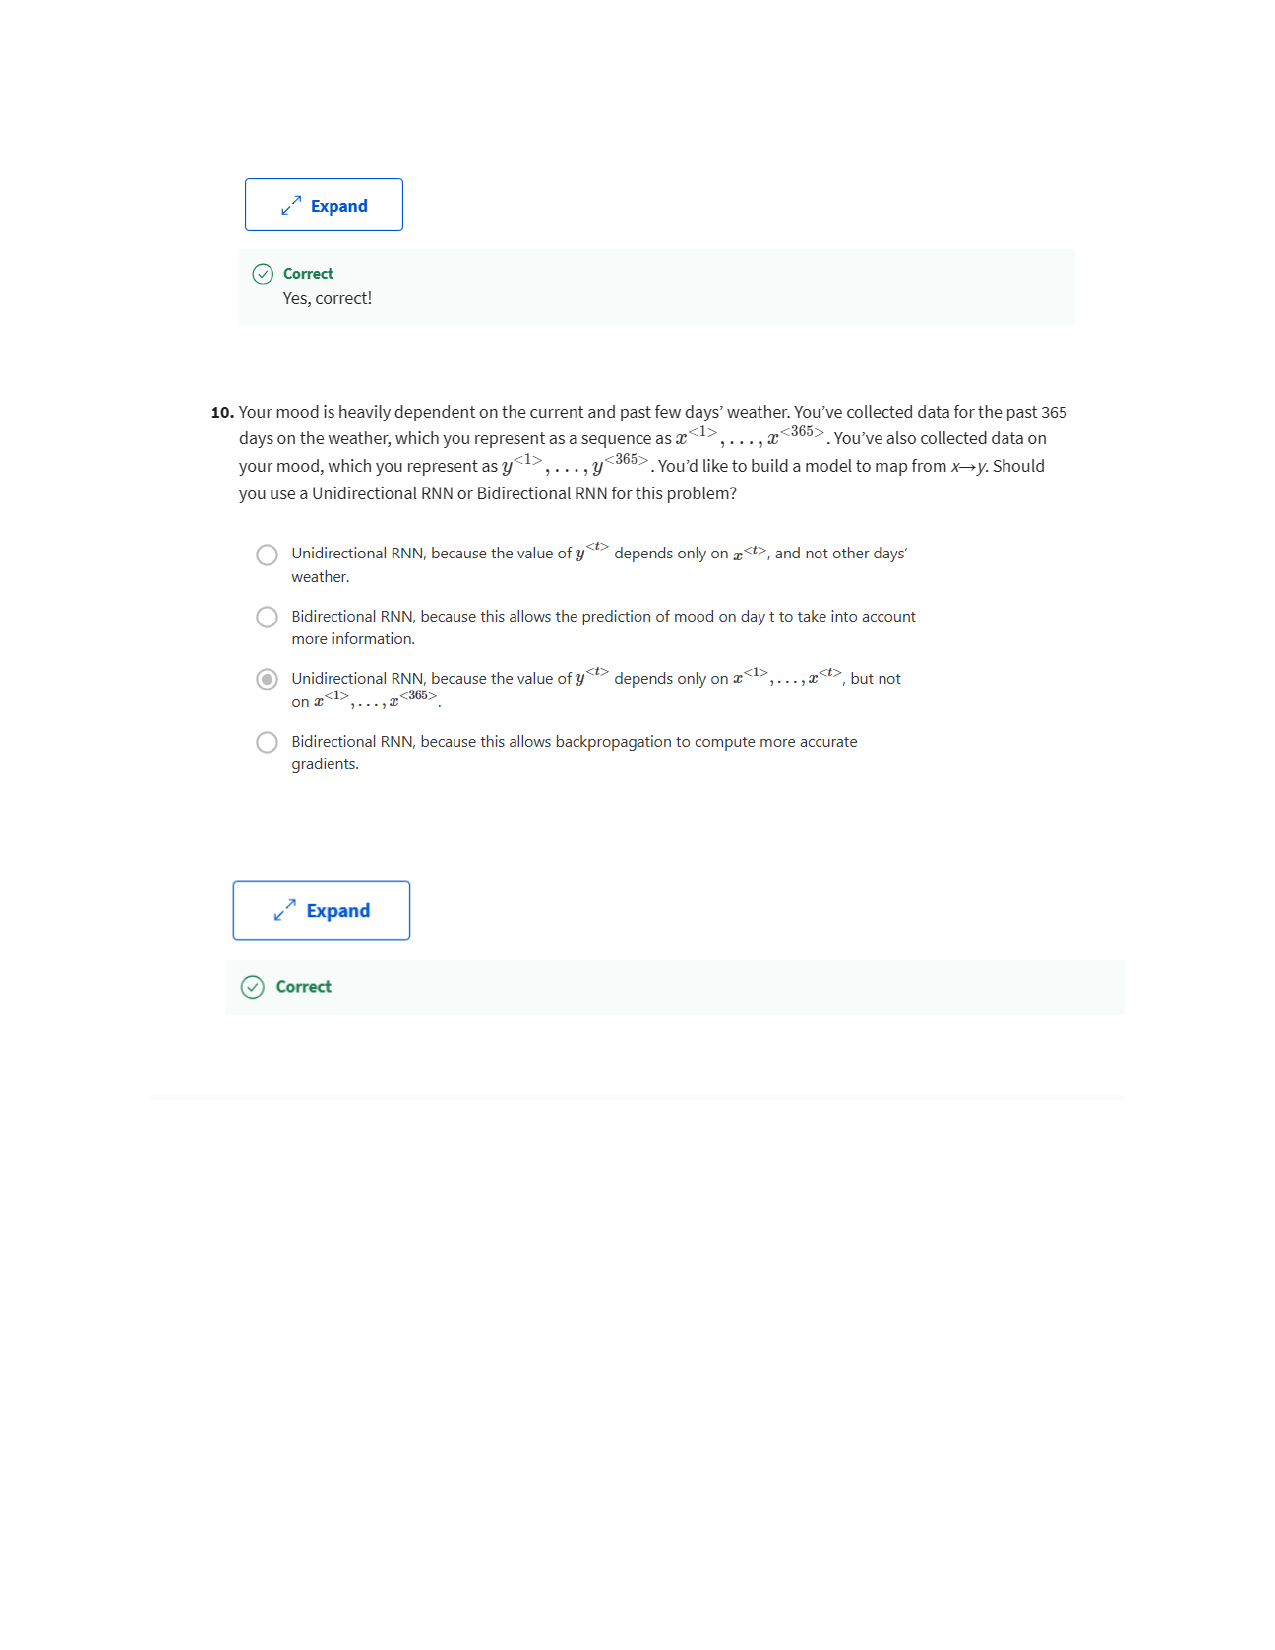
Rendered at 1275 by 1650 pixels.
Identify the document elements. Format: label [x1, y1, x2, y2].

picture [150, 150, 1125, 826]
picture [150, 844, 1125, 1100]
